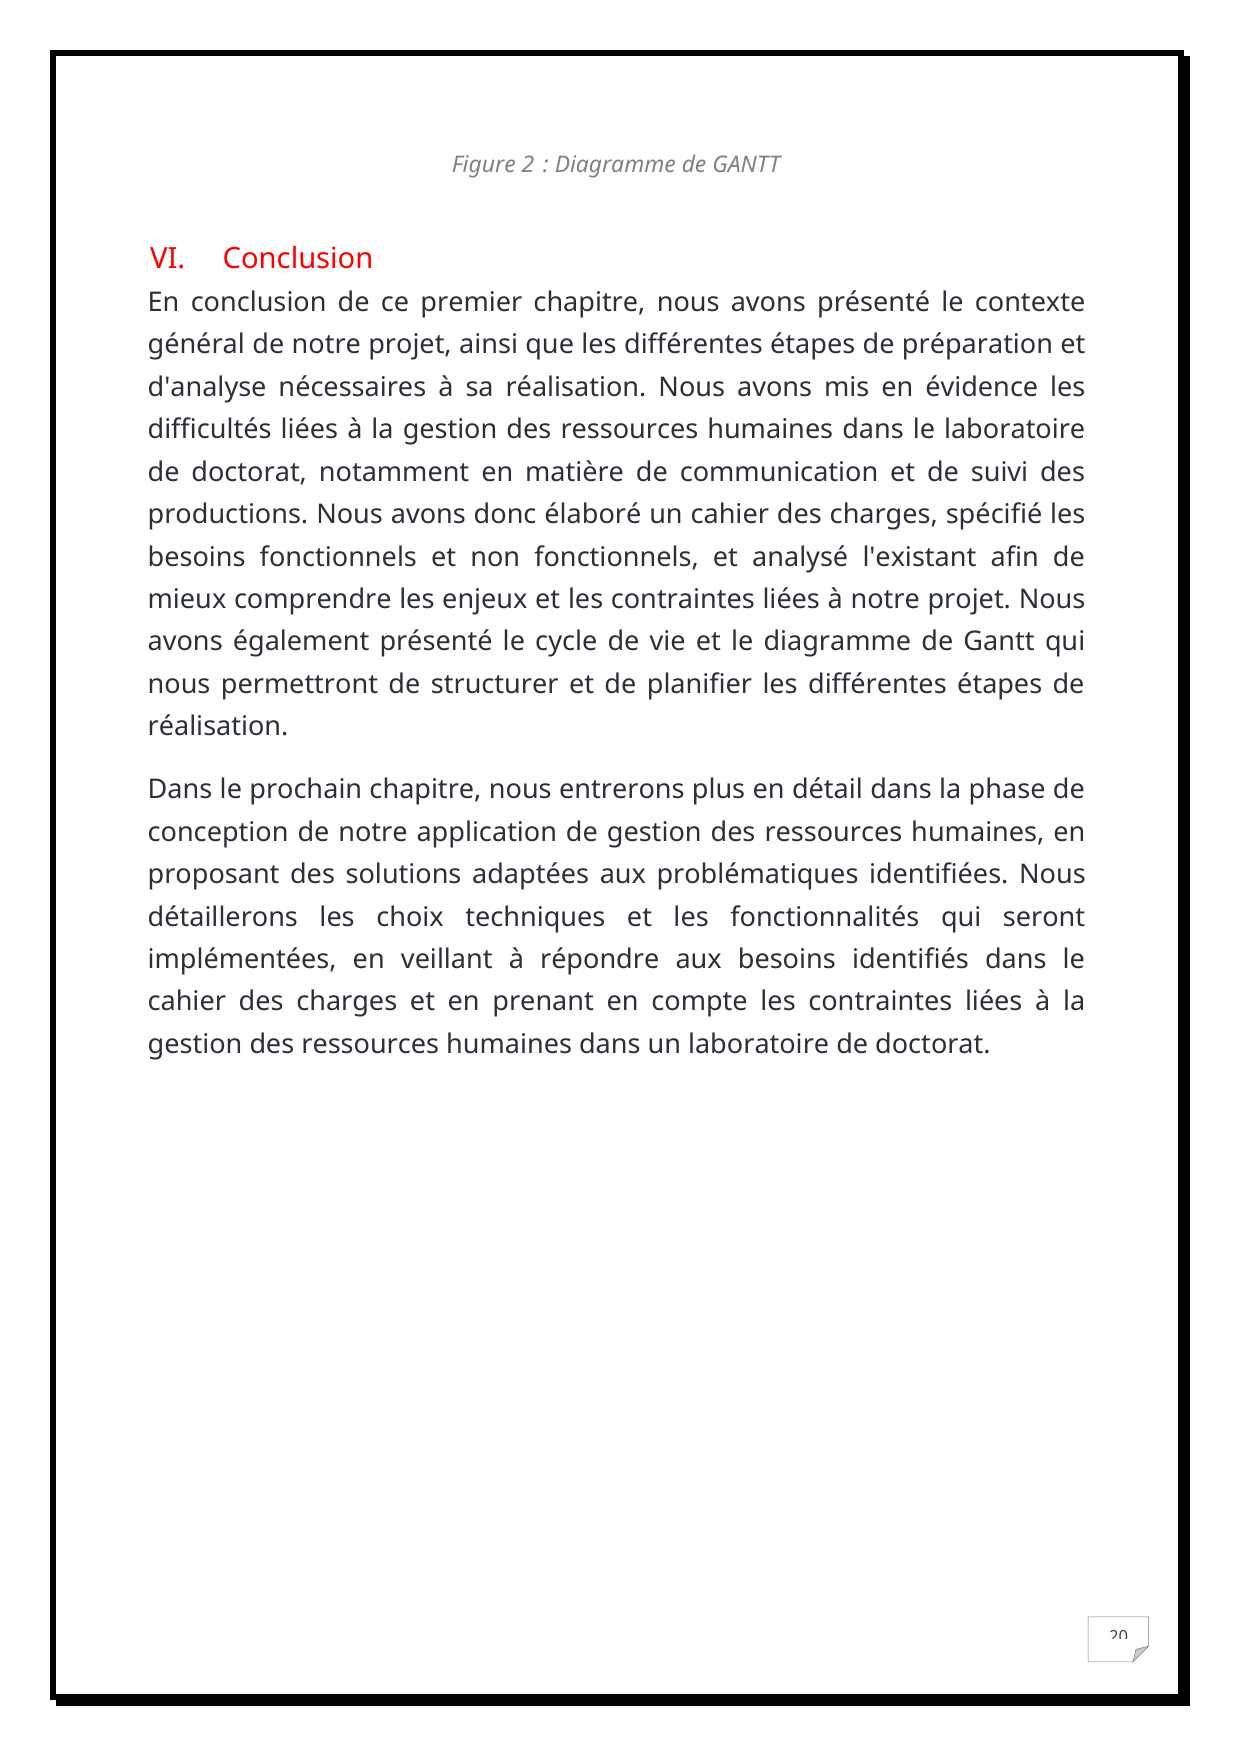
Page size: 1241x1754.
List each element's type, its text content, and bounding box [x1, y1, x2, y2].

text Dans le prochain chapitre, nous entrerons plus en détail dans la phase de conception de notre application de gestion des ressources humaines, en proposant des solutions adaptées aux problématiques identifiées. Nous détaillerons les choix techniques et les fonctionnalités qui seront implémentées, en veillant à répondre aux besoins identifiés dans le cahier des charges et en prenant en compte les contraintes liées à la gestion des ressources humaines dans un laboratoire de doctorat. [147, 770, 1086, 1061]
subtitle Conclusion [185, 237, 1086, 277]
text En conclusion de ce premier chapitre, nous avons présenté le contexte général de notre projet, ainsi que les différentes étapes de préparation et d'analyse nécessaires à sa réalisation. Nous avons mis en évidence les difficultés liées à la gestion des ressources humaines dans le laboratoire de doctorat, notamment en matière de communication et de suivi des productions. Nous avons donc élaboré un cahier des charges, spécifié les besoins fonctionnels et non fonctionnels, et analysé l'existant afin de mieux comprendre les enjeux et les contraintes liées à notre projet. Nous avons également présenté le cycle de vie et le diagramme de Gantt qui nous permettront de structurer et de planifier les différentes étapes de réalisation. [147, 283, 1086, 743]
subtitle Figure 2 : Diagramme de GANTT [147, 148, 1086, 179]
